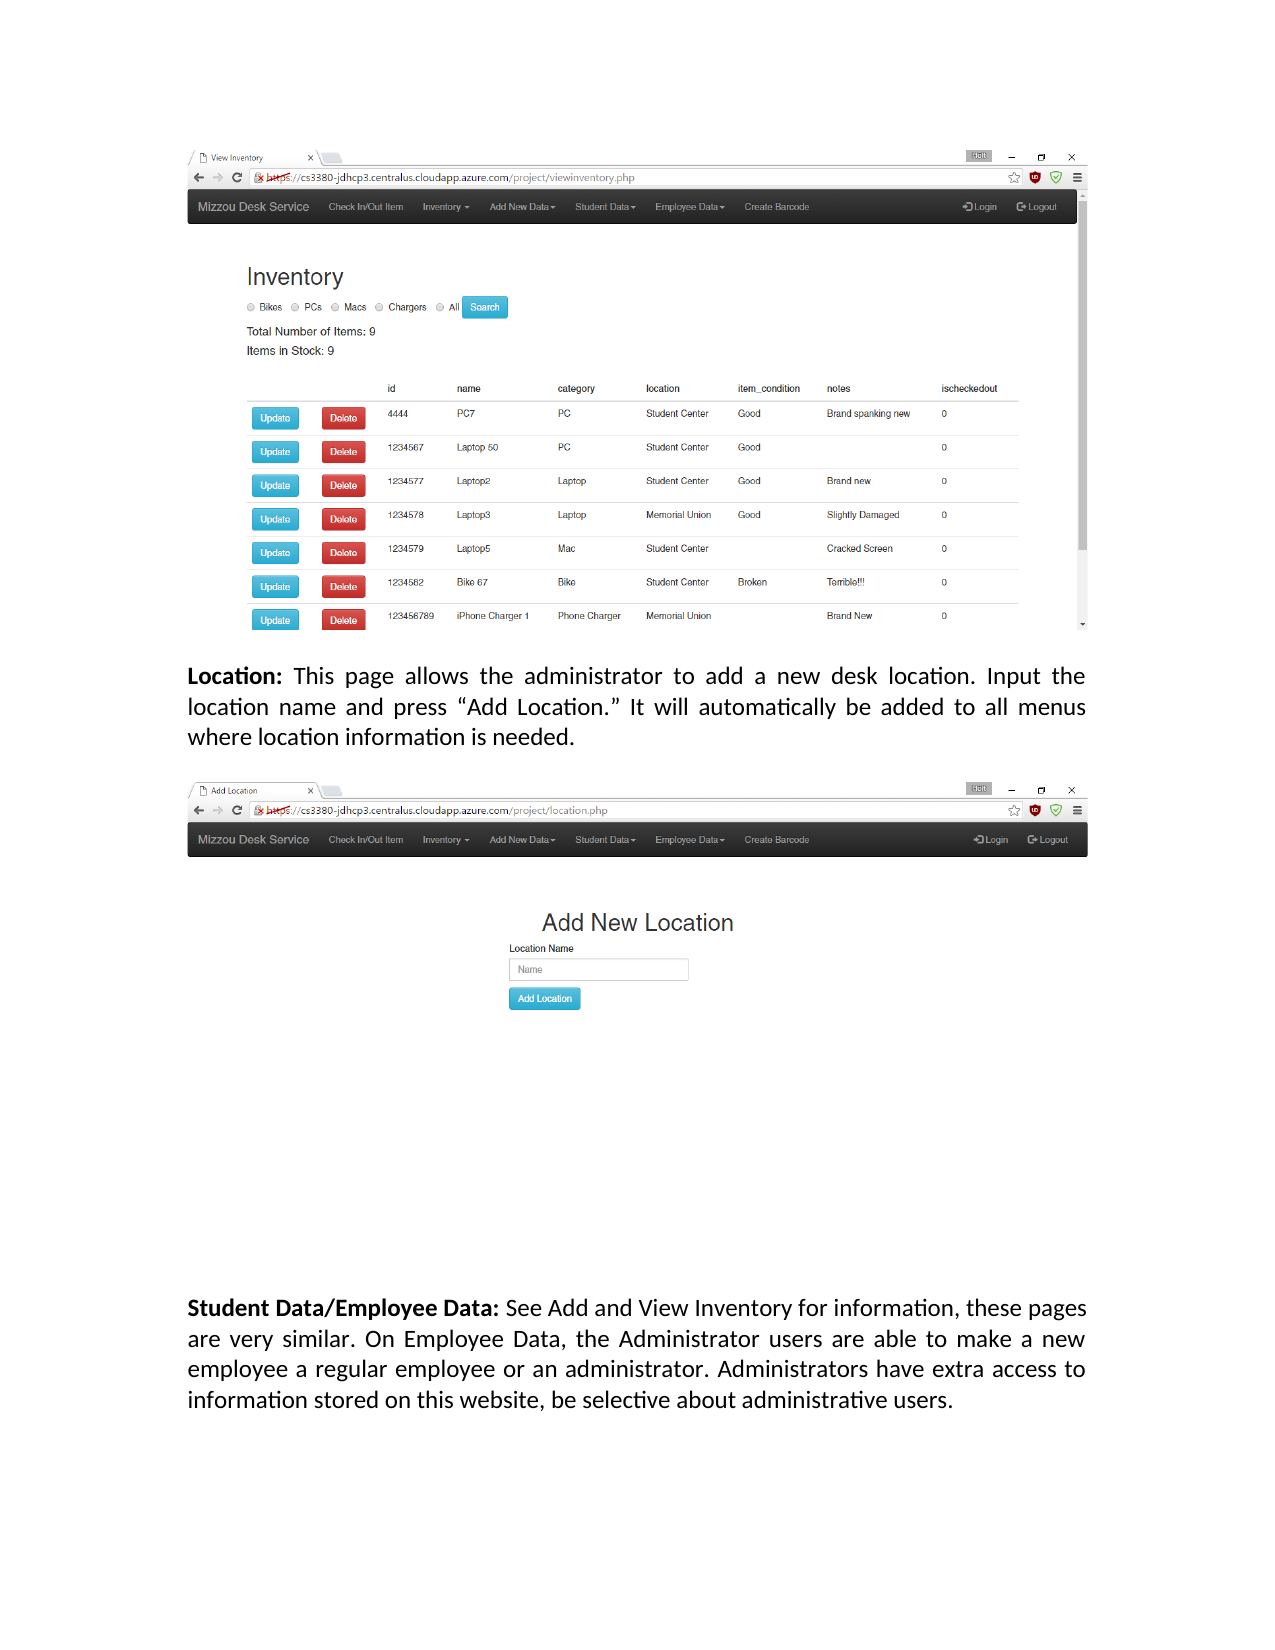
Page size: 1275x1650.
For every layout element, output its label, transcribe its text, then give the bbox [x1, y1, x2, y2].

text Location: This page allows the administrator to add a new desk location. Input the location name and press “Add Location.” It will automatically be added to all menus where location information is needed. [187, 660, 1087, 752]
picture [187, 150, 1088, 630]
picture [187, 782, 1088, 1262]
text Student Data/Employee Data: See Add and View Inventory for information, these pages are very similar. On Employee Data, the Administrator users are able to make a new employee a regular employee or an administrator. Administrators have extra access to information stored on this website, be selective about administrative users. [187, 1292, 1087, 1414]
